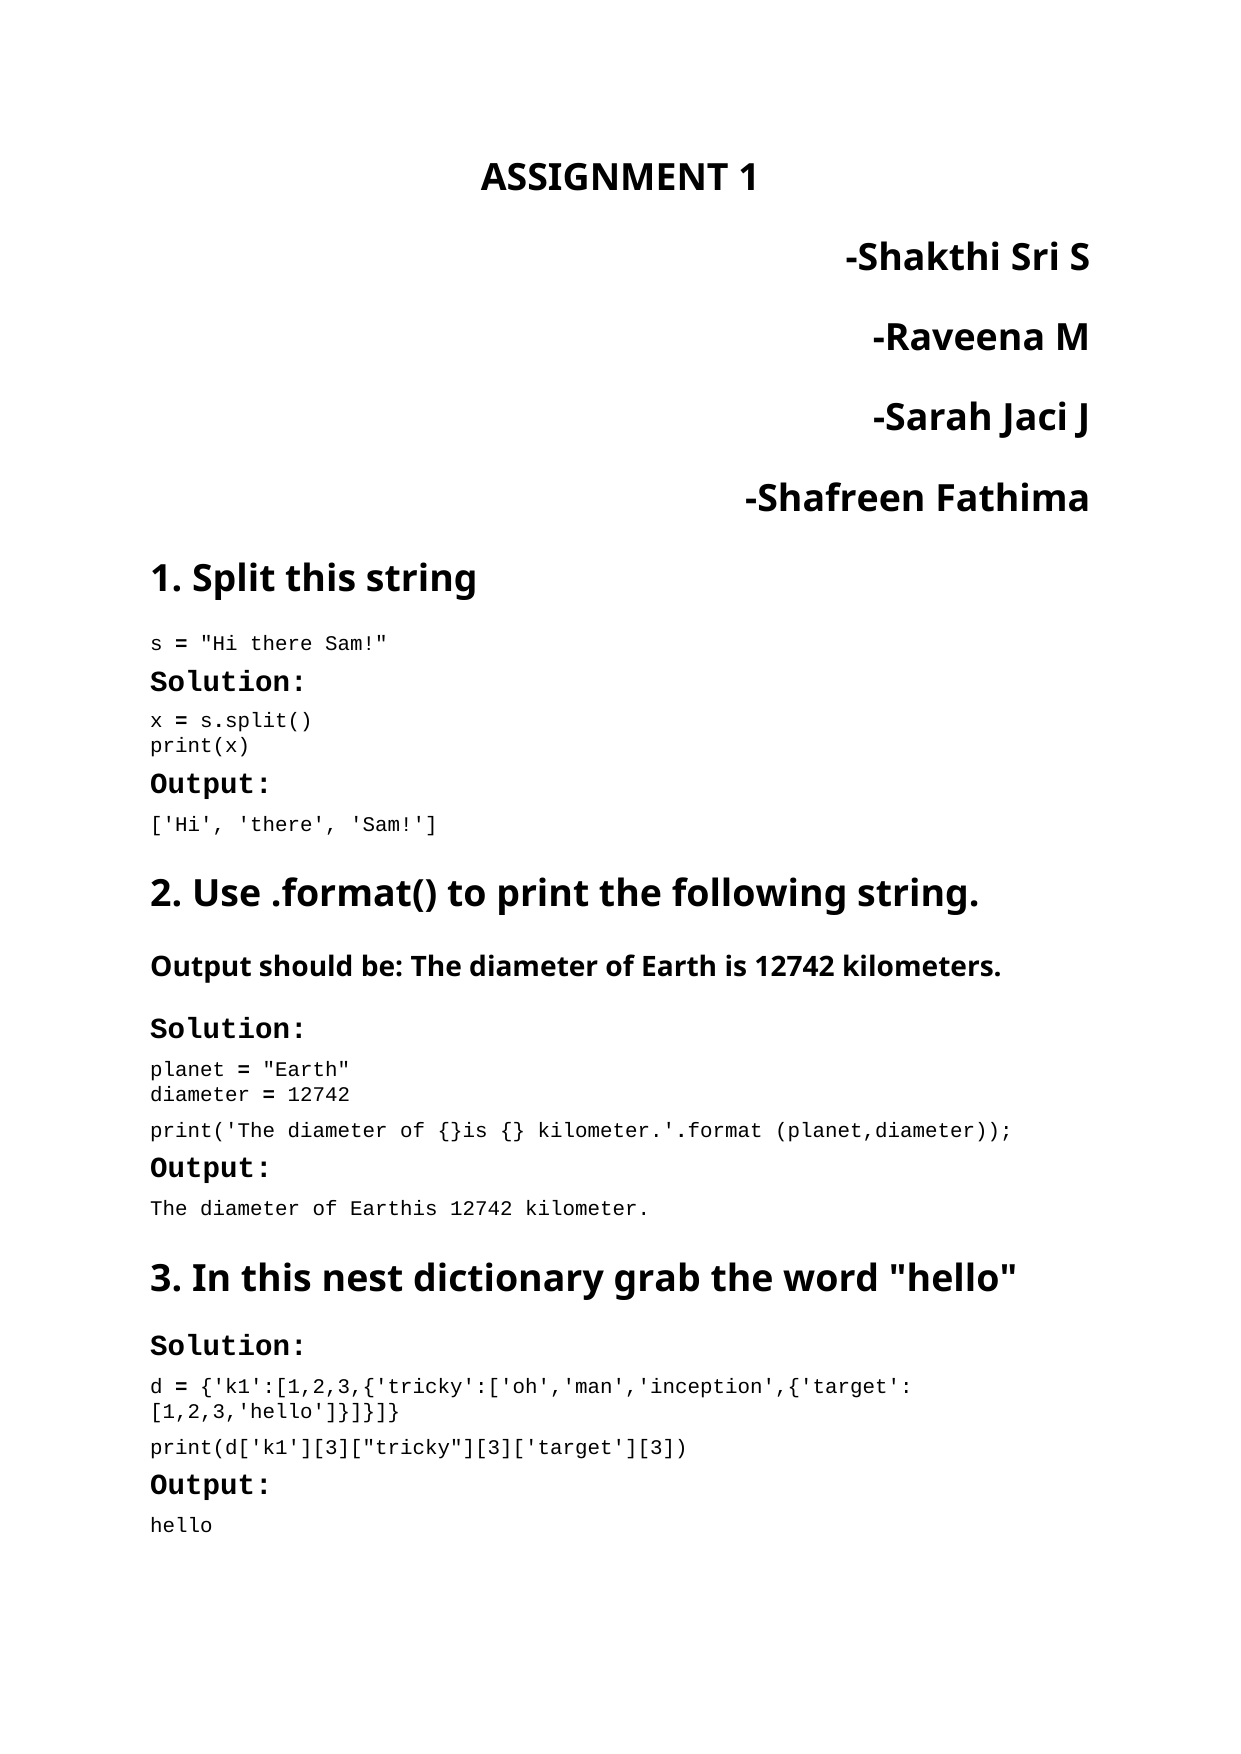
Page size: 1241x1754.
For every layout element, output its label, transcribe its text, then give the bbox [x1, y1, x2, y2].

text Output: [150, 1470, 1090, 1503]
text -Shakthi Sri S [150, 230, 1090, 281]
text print(x) [150, 733, 1090, 759]
text 2. Use .format() to print the following string. [150, 866, 1090, 917]
text Output: [150, 1153, 1090, 1186]
text Solution: [150, 667, 1090, 700]
text ['Hi', 'there', 'Sam!'] [150, 812, 1090, 837]
text The diameter of Earthis 12742 kilometer. [150, 1196, 1090, 1222]
text x = s.split() [150, 710, 1090, 733]
text Output should be: The diameter of Earth is 12742 kilometers. [150, 947, 1090, 985]
text hello [150, 1513, 1090, 1539]
text ASSIGNMENT 1 [150, 150, 1090, 201]
text s = "Hi there Sam!" [150, 631, 1090, 657]
text diameter = 12742 [150, 1082, 1090, 1108]
text d = {'k1':[1,2,3,{'tricky':['oh','man','inception',{'target':[1,2,3,'hello']}]}]} [150, 1374, 1090, 1425]
text Output: [150, 769, 1090, 802]
text Solution: [150, 1014, 1090, 1047]
text print(d['k1'][3]["tricky"][3]['target'][3]) [150, 1435, 1090, 1460]
text Solution: [150, 1331, 1090, 1364]
text -Shafreen Fathima [150, 471, 1090, 522]
text -Sarah Jaci J [150, 391, 1090, 442]
text planet = "Earth" [150, 1057, 1090, 1082]
text print('The diameter of {}is {} kilometer.'.format (planet,diameter)); [150, 1118, 1090, 1143]
text -Raveena M [150, 310, 1090, 361]
text 3. In this nest dictionary grab the word "hello" [150, 1251, 1090, 1302]
text 1. Split this string [150, 551, 1090, 602]
